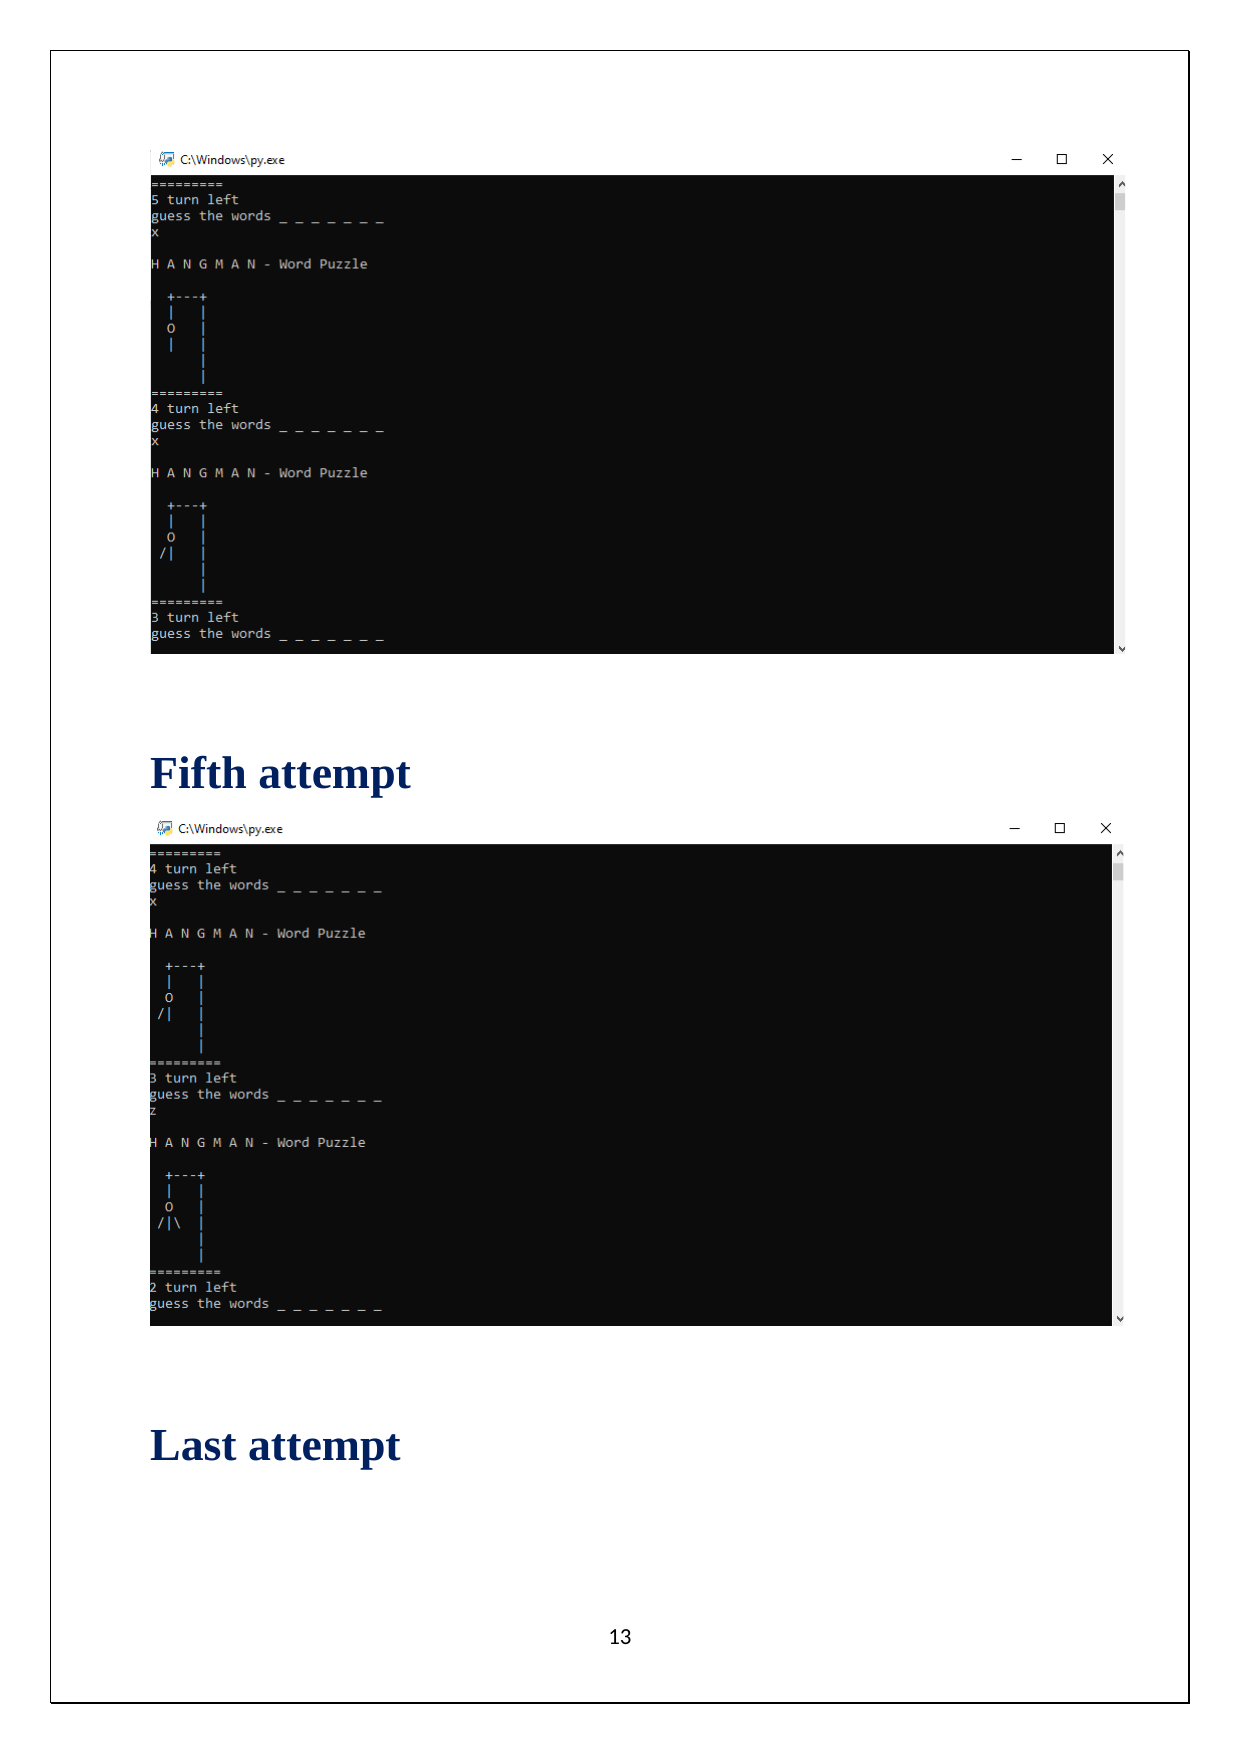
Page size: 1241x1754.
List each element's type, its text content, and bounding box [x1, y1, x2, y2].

text Fifth attempt [150, 746, 1089, 798]
picture [150, 150, 1125, 654]
text Last attempt [150, 1418, 1089, 1470]
picture [150, 819, 1124, 1326]
